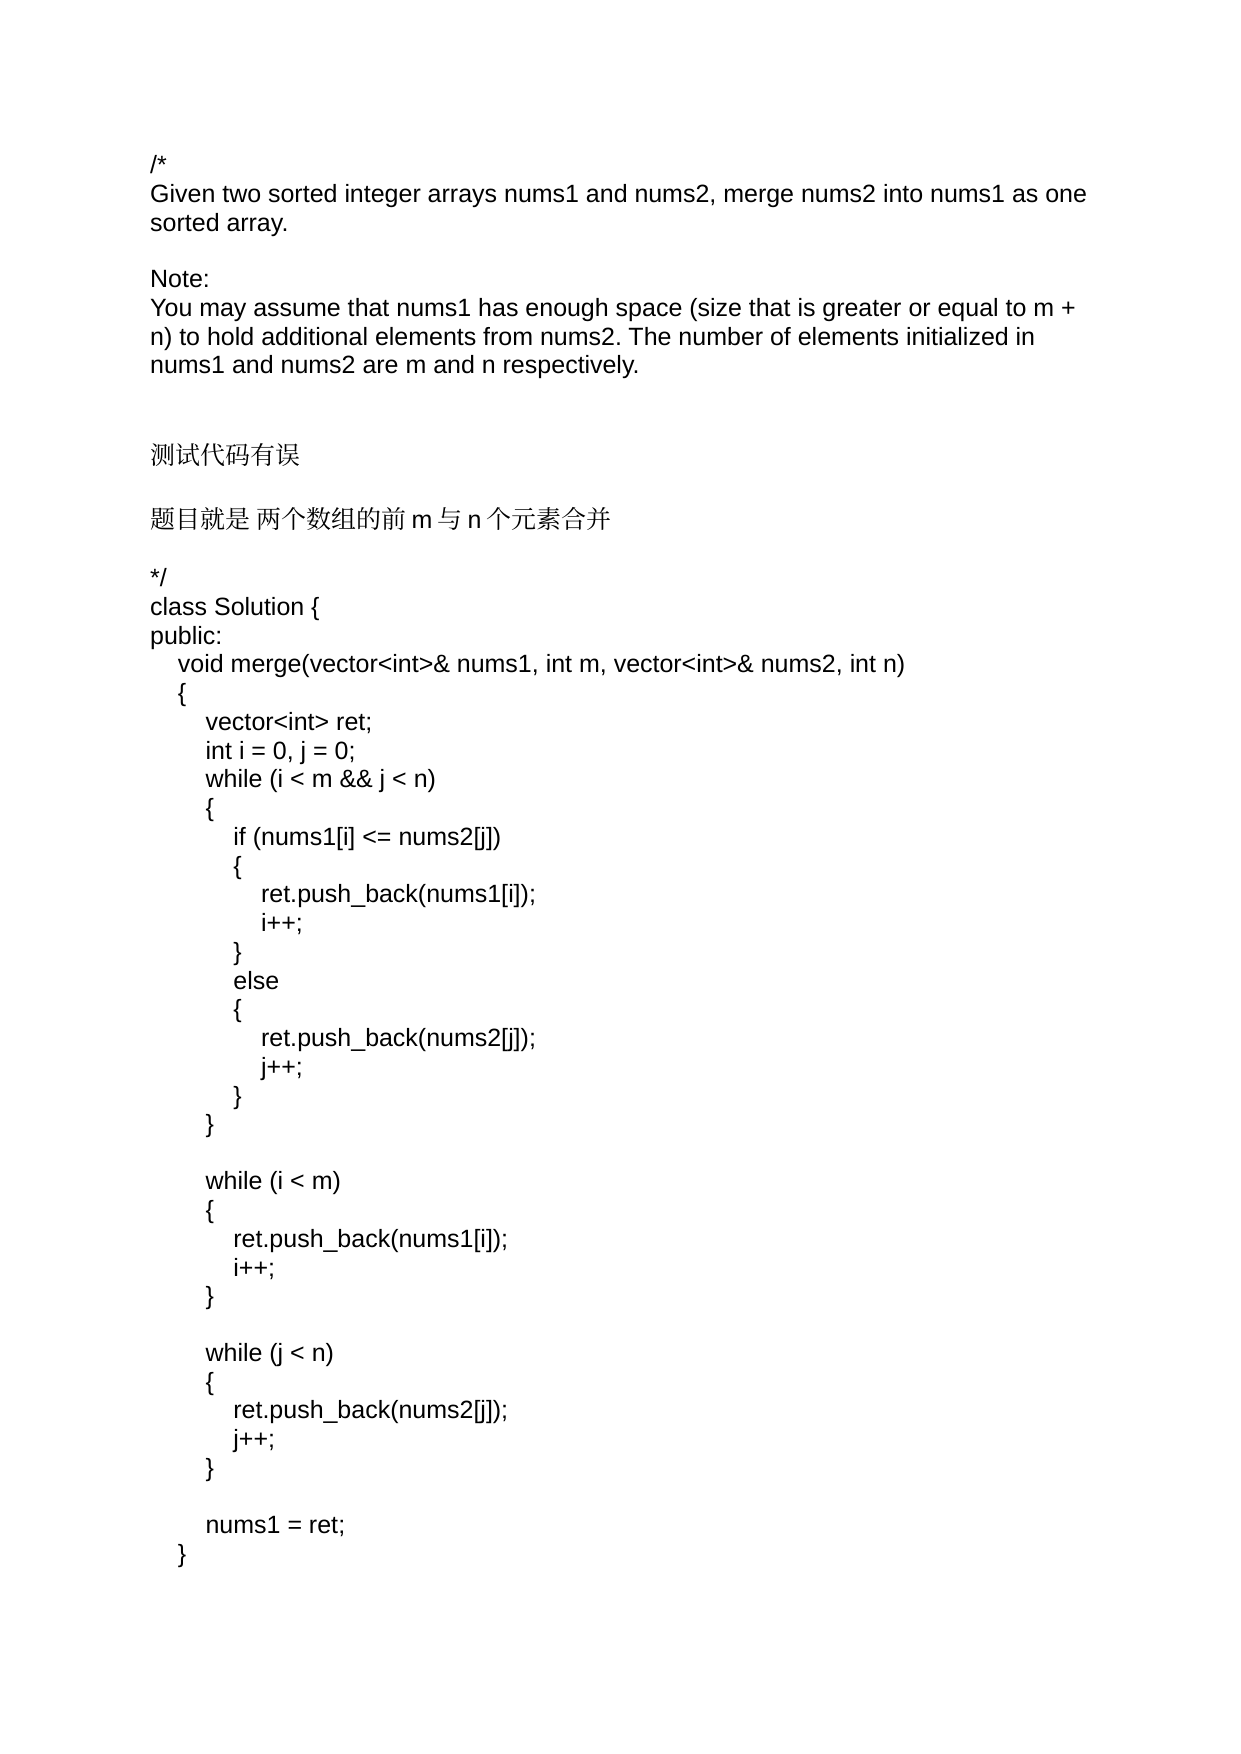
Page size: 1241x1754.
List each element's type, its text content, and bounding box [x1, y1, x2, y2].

text } [150, 1109, 1090, 1138]
text i++; [150, 1253, 1090, 1282]
text while (j < n) [150, 1339, 1090, 1368]
text i++; [150, 908, 1090, 937]
text { [150, 793, 1090, 822]
text You may assume that nums1 has enough space (size that is greater or equal to m + n) to hold additional elements from nums2. The number of elements initialized in nums1 and nums2 are m and n respectively. [150, 294, 1090, 380]
text ret.push_back(nums1[i]); [150, 1224, 1090, 1253]
text { [150, 994, 1090, 1023]
text ret.push_back(nums1[i]); [150, 879, 1090, 908]
text { [150, 1368, 1090, 1397]
text while (i < m && j < n) [150, 764, 1090, 793]
text 题目就是 两个数组的前m与n个元素合并 [150, 500, 1090, 534]
text j++; [150, 1426, 1090, 1454]
text nums1 = ret; [150, 1512, 1090, 1541]
text public: [150, 621, 1090, 649]
text else [150, 966, 1090, 994]
text ret.push_back(nums2[j]); [150, 1023, 1090, 1052]
text */ [150, 563, 1090, 592]
text Given two sorted integer arrays nums1 and nums2, merge nums2 into nums1 as one sorted array. [150, 179, 1090, 236]
text } [150, 1081, 1090, 1109]
text Note: [150, 265, 1090, 294]
text } [150, 1541, 1090, 1569]
text vector<int> ret; [150, 707, 1090, 736]
text { [150, 851, 1090, 879]
text j++; [150, 1052, 1090, 1081]
text class Solution { [150, 592, 1090, 621]
text /* [150, 150, 1090, 179]
text if (nums1[i] <= nums2[j]) [150, 822, 1090, 851]
text while (i < m) [150, 1167, 1090, 1196]
text { [150, 1196, 1090, 1224]
text } [150, 1454, 1090, 1483]
text } [150, 937, 1090, 966]
text } [150, 1282, 1090, 1311]
text { [150, 678, 1090, 707]
text 测试代码有误 [150, 437, 1090, 472]
text void merge(vector<int>& nums1, int m, vector<int>& nums2, int n) [150, 649, 1090, 678]
text int i = 0, j = 0; [150, 736, 1090, 764]
text ret.push_back(nums2[j]); [150, 1397, 1090, 1426]
